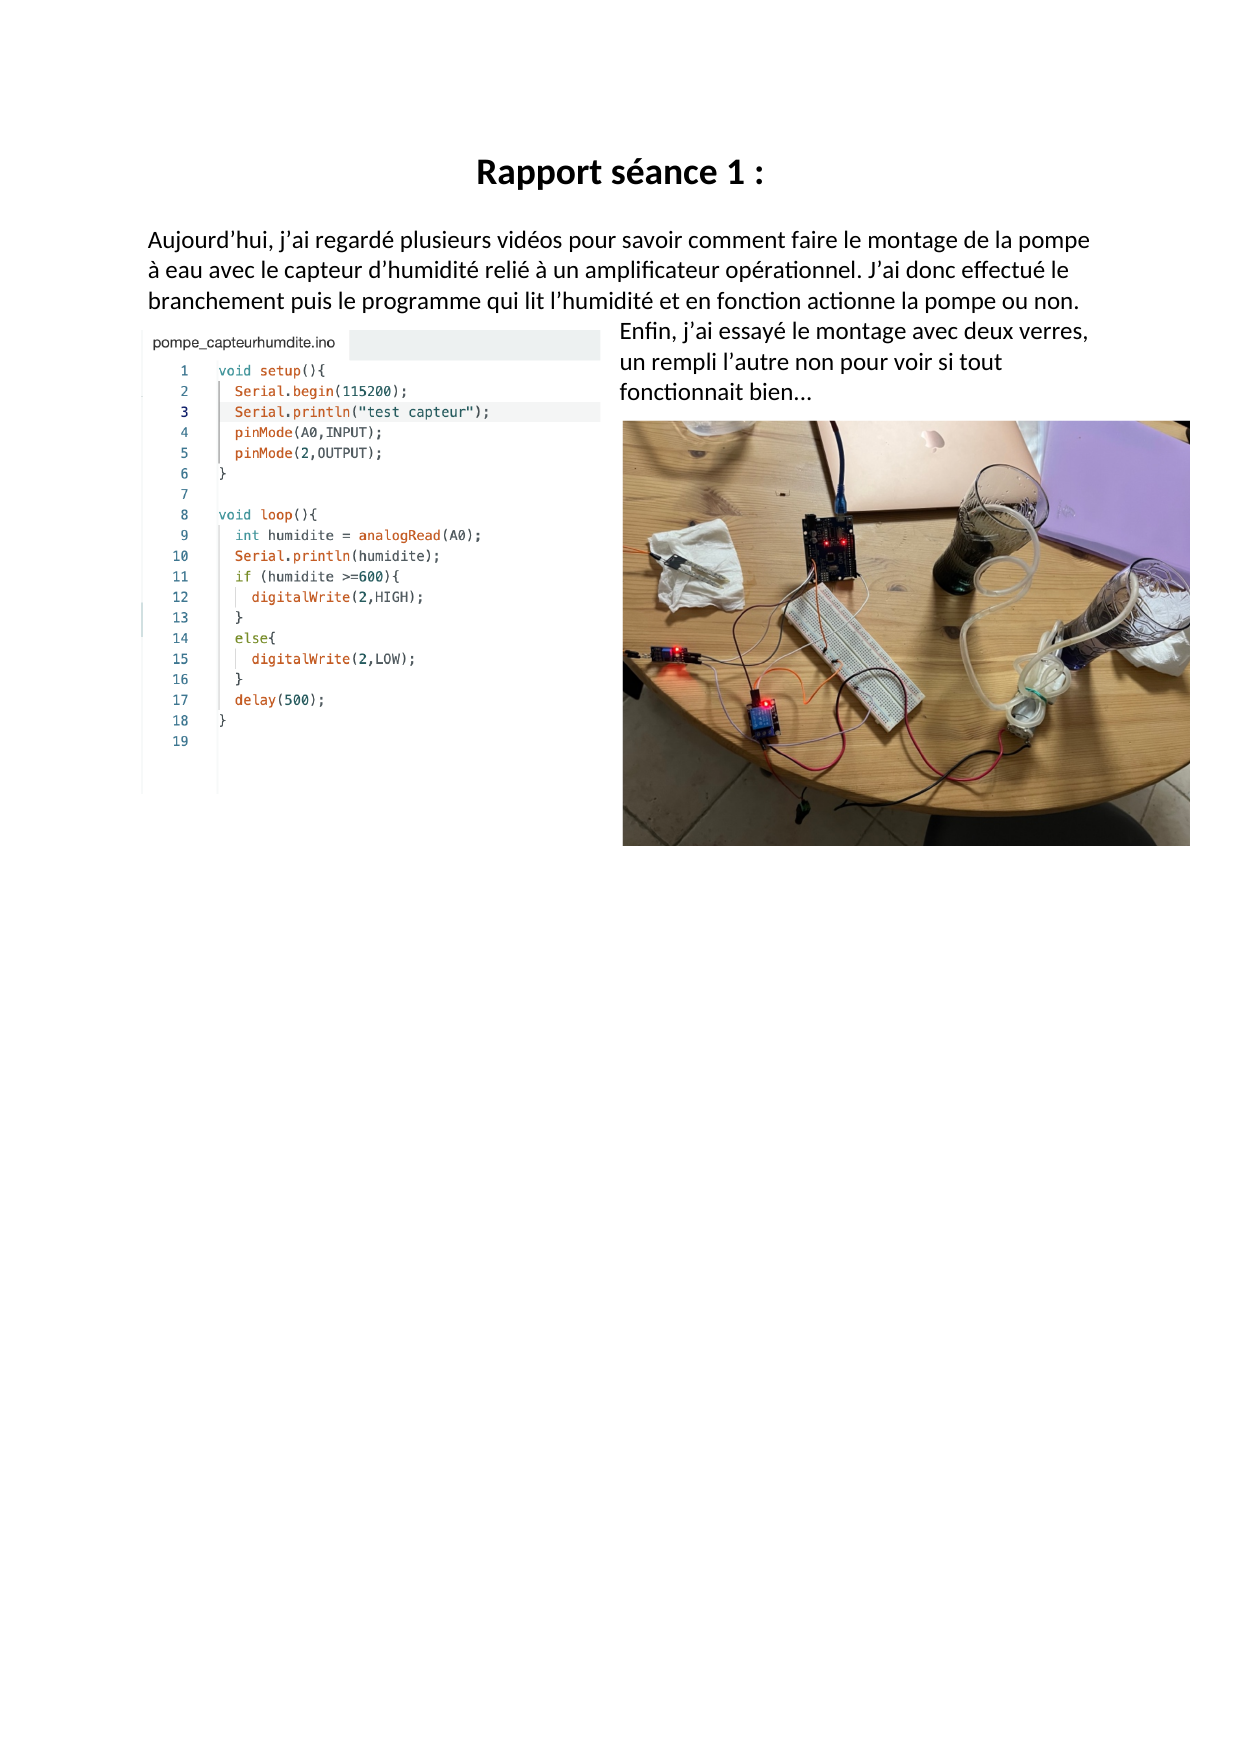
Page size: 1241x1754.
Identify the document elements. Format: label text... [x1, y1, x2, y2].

text Enfin, j’ai essayé le montage avec deux verres, un rempli l’autre non pour voir si tout fonctionnait bien... [148, 316, 1093, 407]
text Aujourd’hui, j’ai regardé plusieurs vidéos pour savoir comment faire le montage de la pompe à eau avec le capteur d’humidité relié à un amplificateur opérationnel. J’ai donc effectué le branchement puis le programme qui lit l’humidité et en fonction actionne la pompe ou non. [148, 224, 1093, 316]
picture [623, 421, 1189, 846]
picture [140, 330, 600, 793]
text Rapport séance 1 : [148, 148, 1093, 193]
